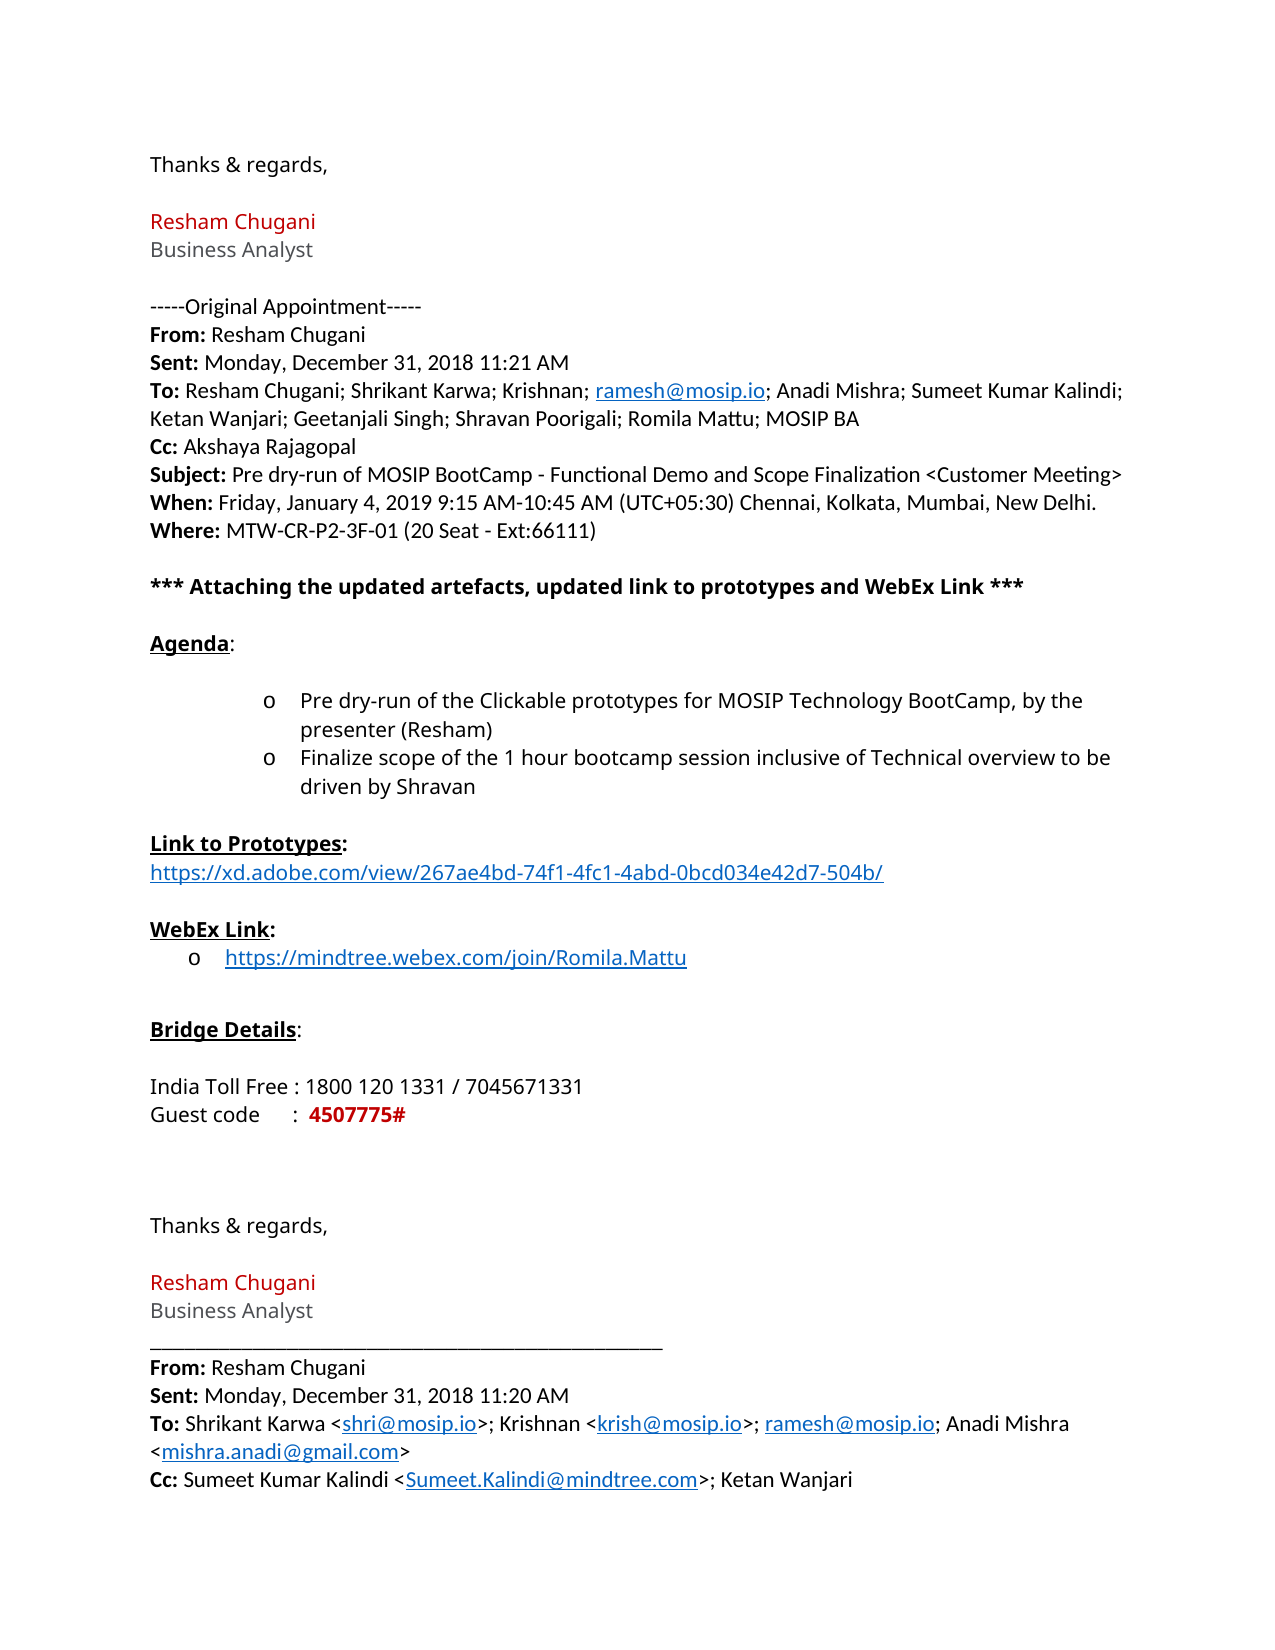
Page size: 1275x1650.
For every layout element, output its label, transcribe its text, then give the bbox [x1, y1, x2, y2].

text Thanks & regards, [150, 150, 1125, 178]
list Pre dry-run of the Clickable prototypes for MOSIP Technology BootCamp, by the presenter (Resham) [262, 686, 1125, 743]
text Bridge Details: [150, 1015, 1125, 1044]
text https://xd.adobe.com/view/267ae4bd-74f1-4fc1-4abd-0bcd034e42d7-504b/ [150, 858, 1125, 886]
text WebEx Link: [150, 915, 1125, 943]
text Resham Chugani [150, 207, 1125, 235]
text Link to Prototypes: [150, 801, 1125, 858]
list Finalize scope of the 1 hour bootcamp session inclusive of Technical overview to be driven by Shravan [262, 743, 1125, 801]
text Thanks & regards, [150, 1211, 1125, 1239]
text Resham Chugani [150, 1268, 1125, 1296]
text Agenda: [150, 629, 1125, 657]
text Business Analyst [150, 1296, 1125, 1325]
text -----Original Appointment----- From: Resham Chugani Sent: Monday, December 31, 2018 11:21 AM To: Resham Chugani; Shrikant Karwa; Krishnan; ramesh@mosip.io; Anadi Mishra; Sumeet Kumar Kalindi; Ketan Wanjari; Geetanjali Singh; Shravan Poorigali; Romila Mattu; MOSIP BA Cc: Akshaya Rajagopal Subject: Pre dry-run of MOSIP BootCamp - Functional Demo and Scope Finalization <Customer Meeting> When: Friday, January 4, 2019 9:15 AM-10:45 AM (UTC+05:30) Chennai, Kolkata, Mumbai, New Delhi. Where: MTW-CR-P2-3F-01 (20 Seat - Ext:66111) [150, 292, 1125, 544]
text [150, 1325, 1125, 1493]
text *** Attaching the updated artefacts, updated link to prototypes and WebEx Link *** [150, 572, 1125, 600]
text India Toll Free : 1800 120 1331 / 7045671331 [150, 1072, 1125, 1101]
text Guest code : 4507775# [150, 1101, 1125, 1129]
text Business Analyst [150, 235, 1125, 264]
list https://mindtree.webex.com/join/Romila.Mattu [187, 943, 1125, 972]
